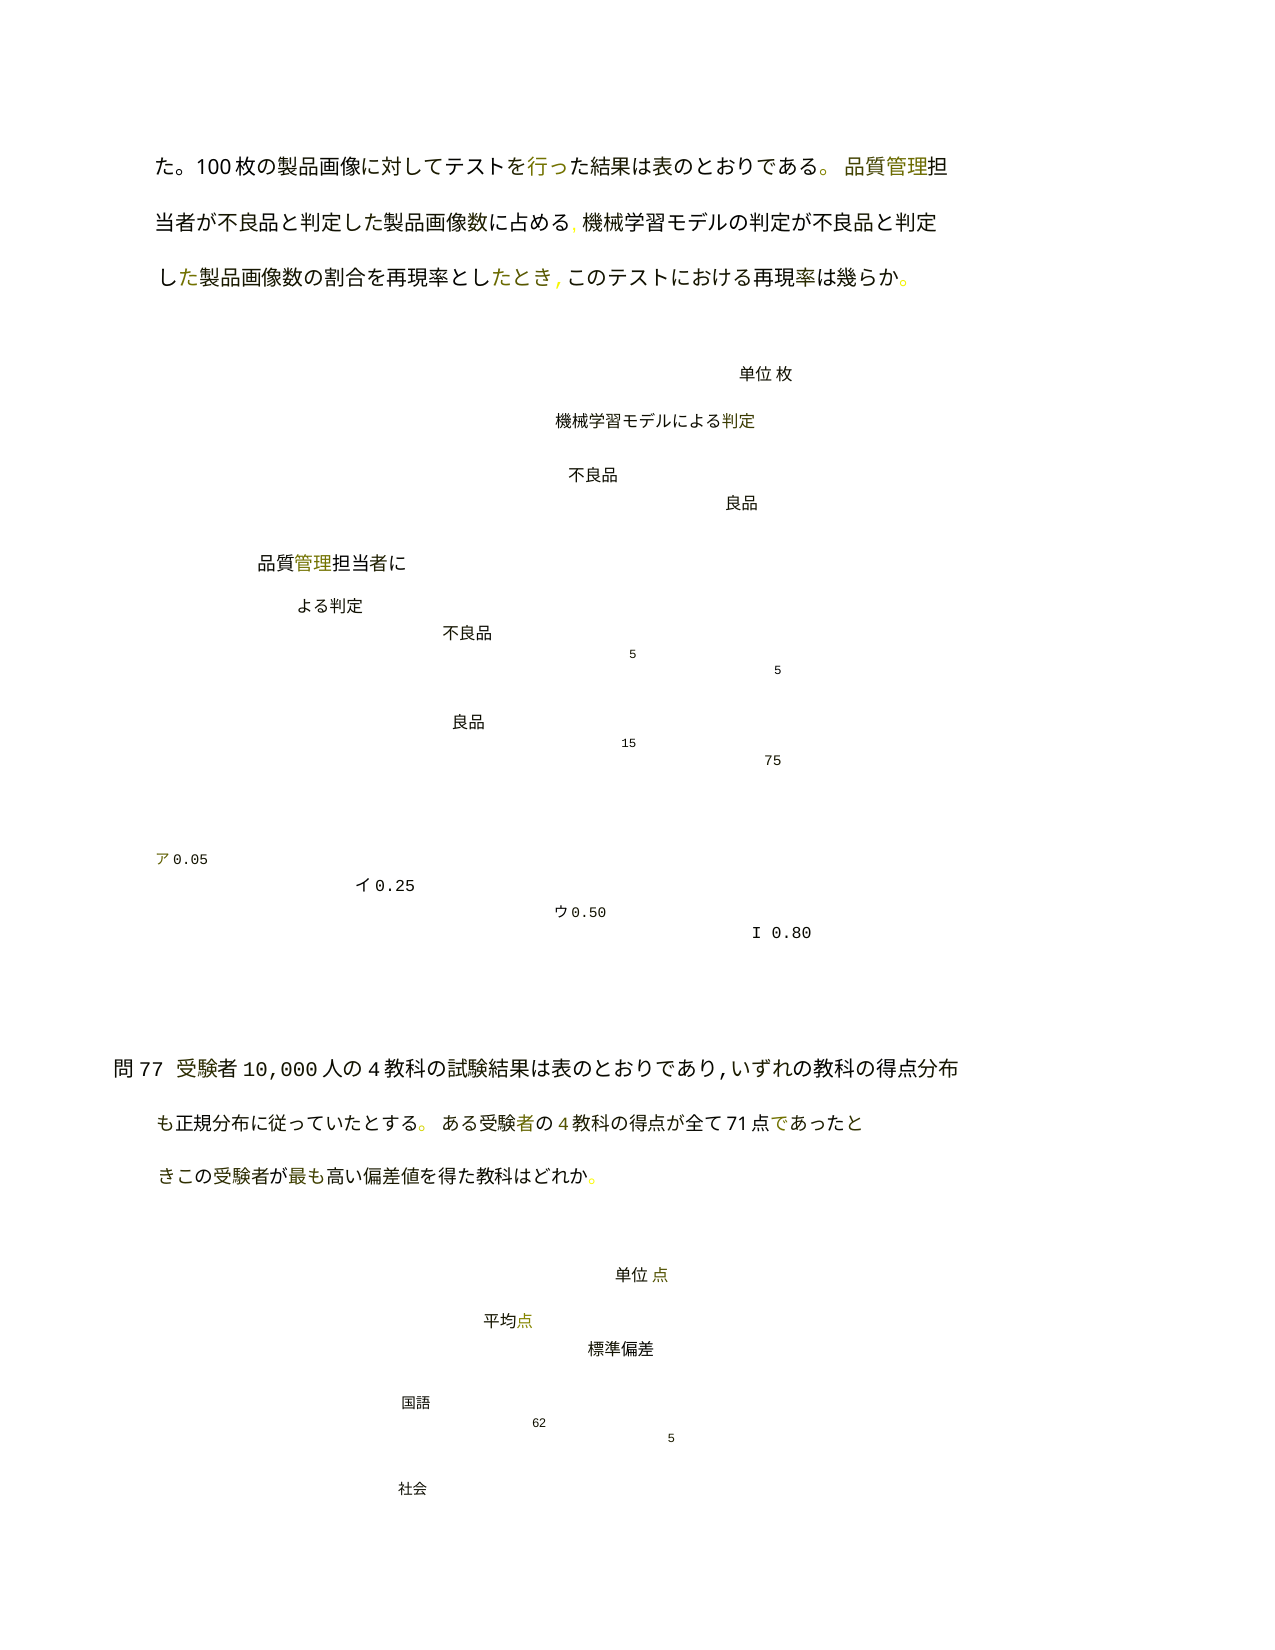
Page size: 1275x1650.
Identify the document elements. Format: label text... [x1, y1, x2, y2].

text 不良品 [568, 462, 823, 486]
text 5 [629, 648, 840, 662]
text 当者が不良品と判定した製品画像数に占める, 機械学習モデルの判定が不良品と判定 [154, 206, 1147, 236]
text イ 0.25 [354, 872, 638, 897]
text 平均点 [483, 1308, 739, 1332]
text 良品 [451, 709, 688, 734]
text した製品画像数の割合を再現率としたとき,このテストにおける再現率は幾らか。 [157, 261, 1113, 292]
text 5 [667, 1432, 878, 1446]
text ア 0.05 [155, 848, 438, 869]
text 75 [764, 753, 986, 770]
text 標準偏差 [587, 1336, 862, 1360]
text 品質管理担当者に [257, 548, 604, 576]
text 单位 点 [614, 1262, 882, 1286]
text ウ 0.50 [553, 900, 835, 921]
text た。100枚の製品画像に対してテストを行った結果は表のとおりである。 品質管理担 [154, 150, 1145, 180]
text 15 [621, 737, 839, 751]
text I 0.80 [751, 924, 1033, 943]
text よる判定 [296, 593, 571, 617]
text 不良品 [442, 620, 697, 644]
text 社会 [398, 1478, 635, 1499]
text 5 [774, 664, 984, 678]
text も正規分布に従っていたとする。 ある受験者の4教科の得点が全て71点であったと [156, 1108, 1145, 1136]
text 单位 枚 [738, 361, 1004, 385]
text 良品 [724, 490, 961, 514]
text きこの受験者が最も高い偏差値を得た教科はどれか。 [157, 1162, 864, 1189]
text 機械学習モデルによる判定 [555, 408, 981, 432]
text 問77 受験者10,000人の4教科の試験結果は表のとおりであり,いずれの教科の得点分布 [113, 1052, 1147, 1083]
text 62 [532, 1416, 753, 1430]
text 国語 [401, 1391, 637, 1412]
